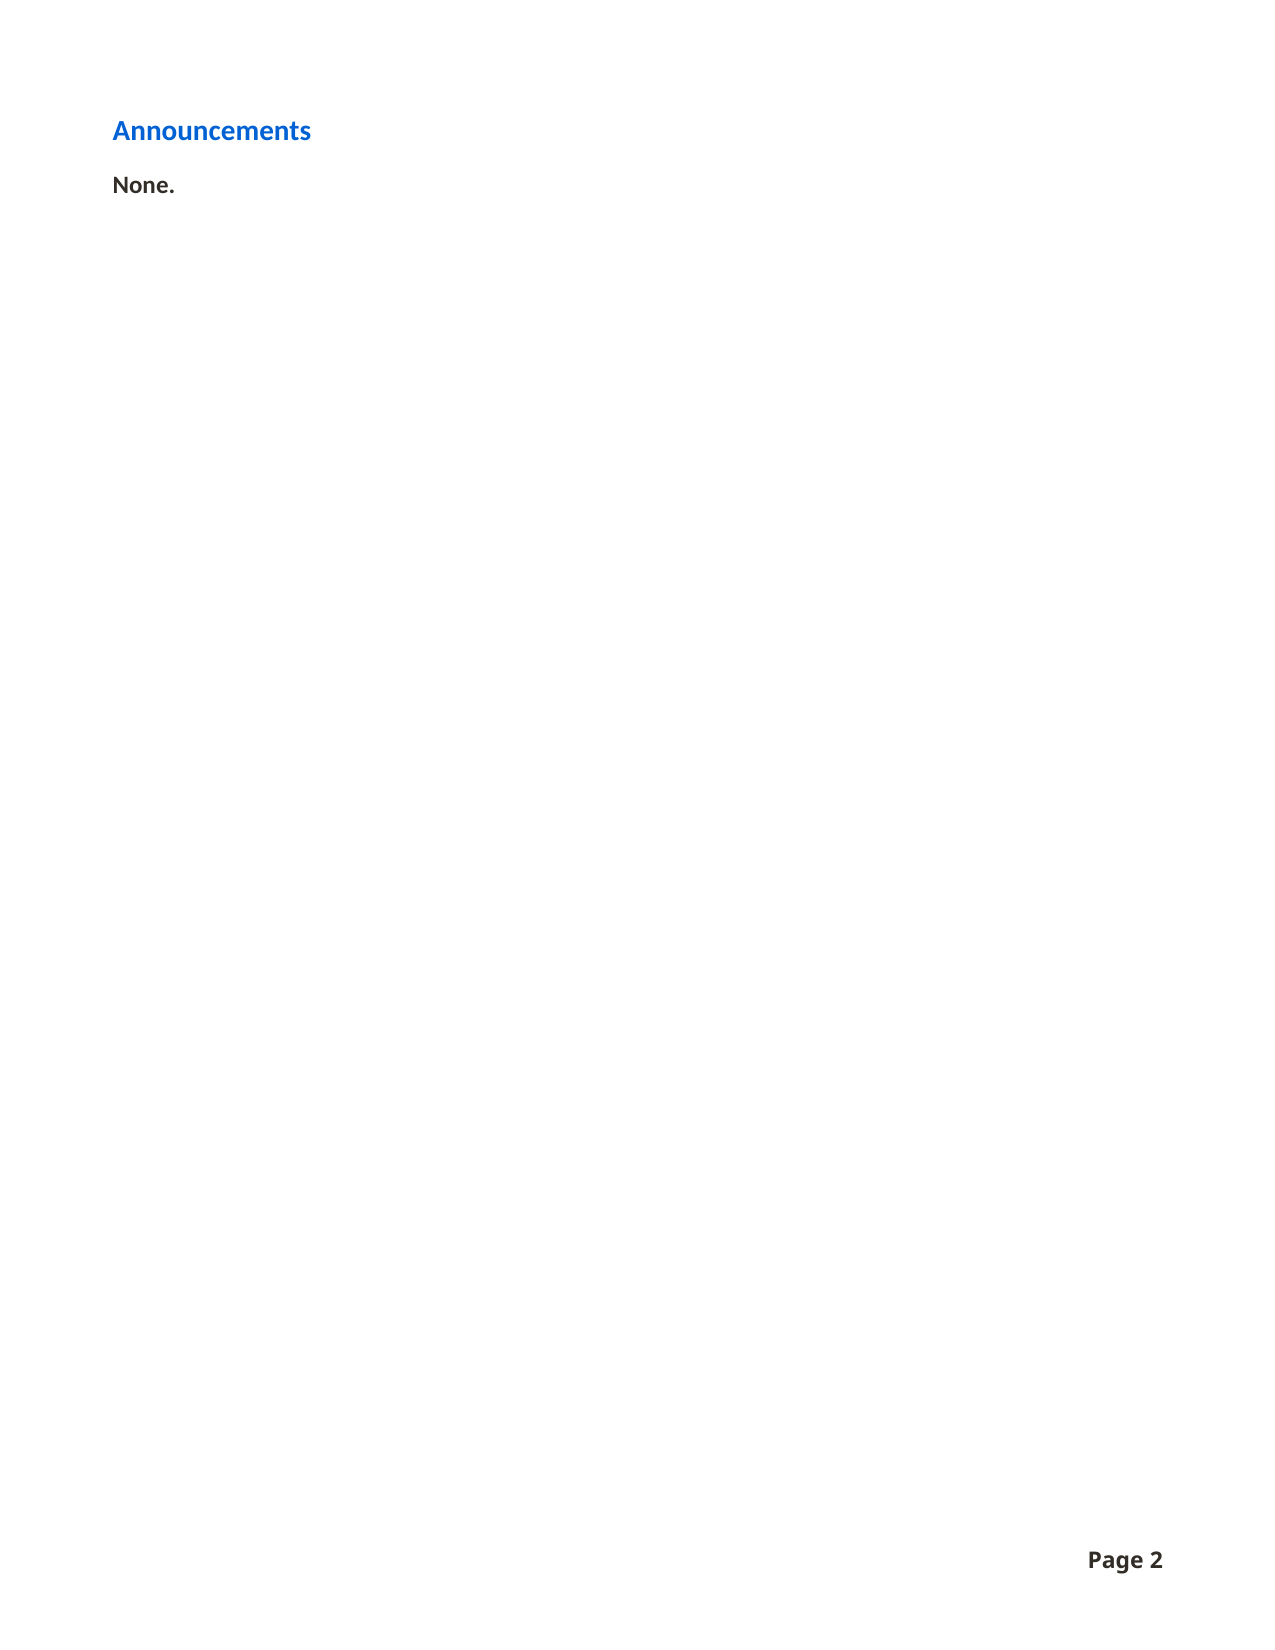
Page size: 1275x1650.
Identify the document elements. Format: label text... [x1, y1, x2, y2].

subtitle Announcements [112, 112, 1162, 148]
text None. [112, 169, 1162, 199]
